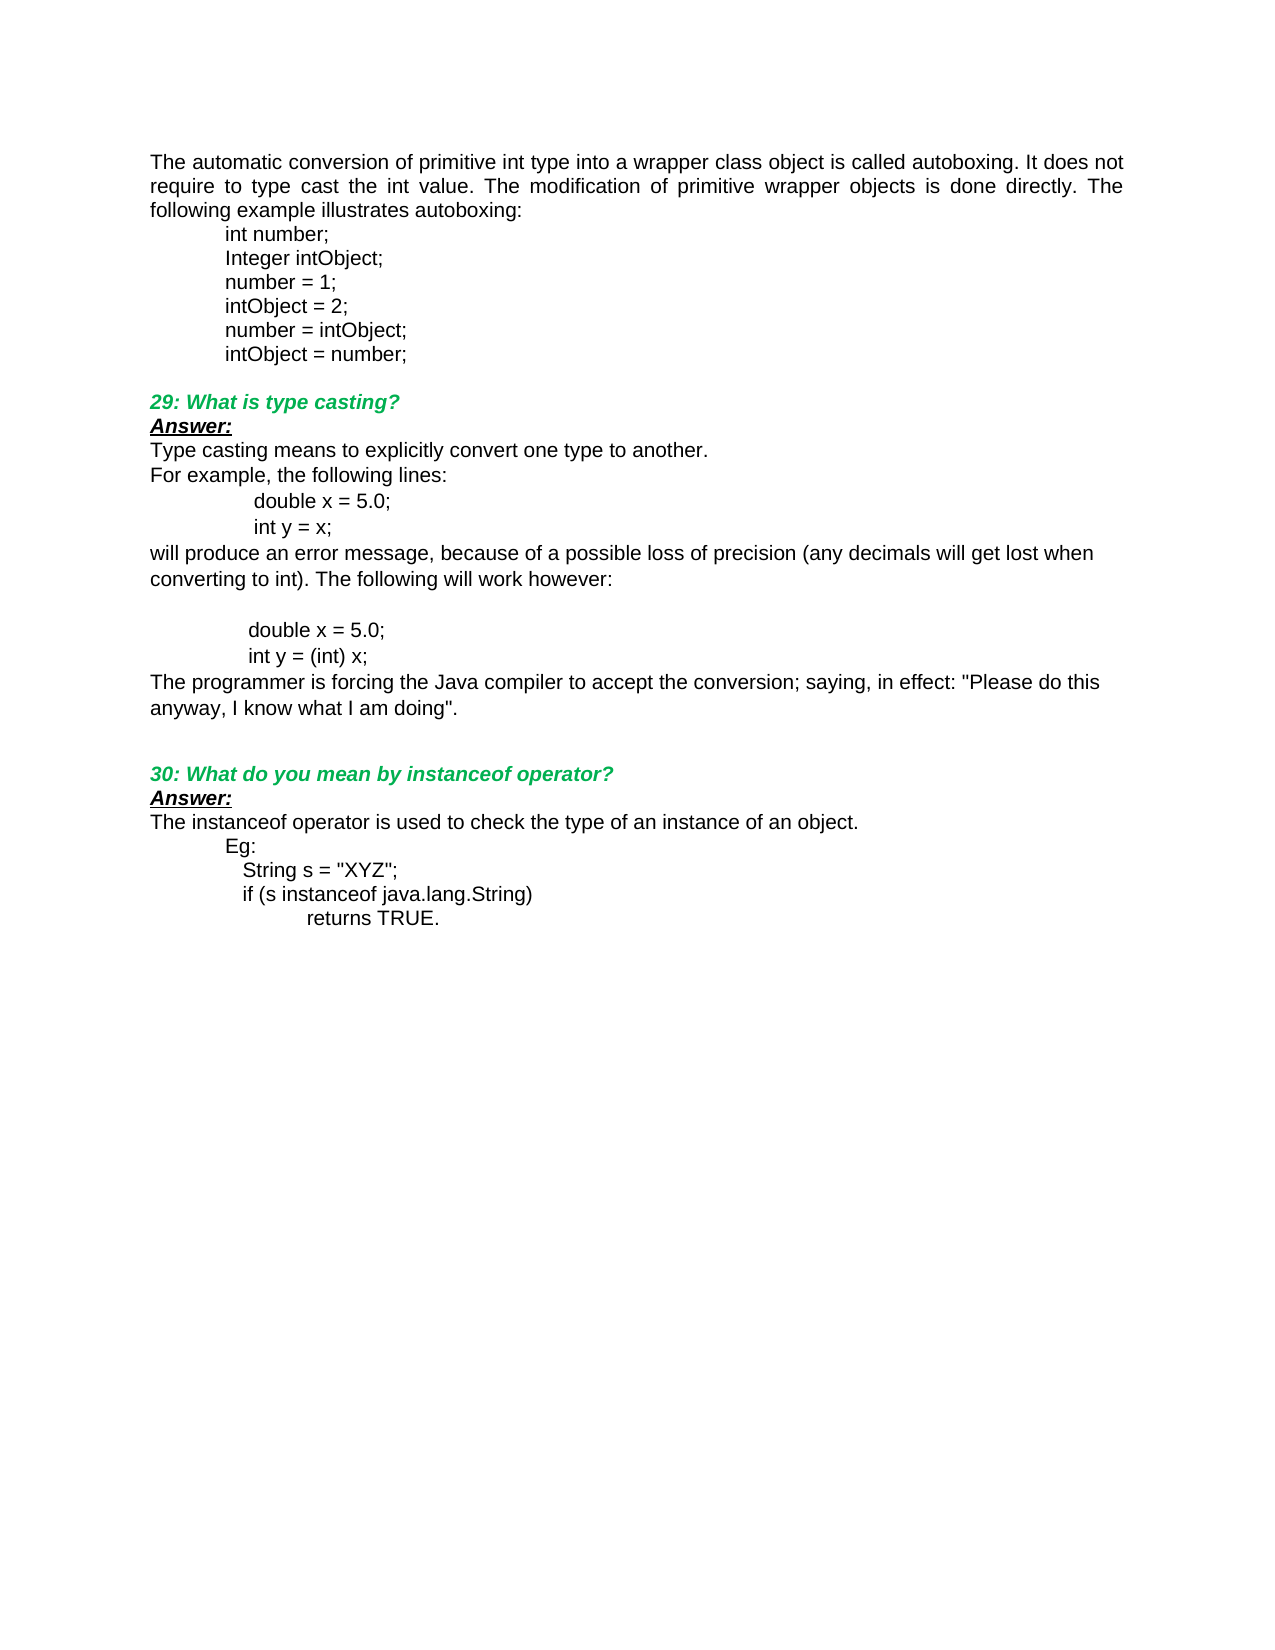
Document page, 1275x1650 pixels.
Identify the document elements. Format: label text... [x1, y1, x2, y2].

text int number; Integer intObject; number = 1; intObject = 2; number = intObject; intObject = number; [225, 222, 1125, 366]
text The instanceof operator is used to check the type of an instance of an object. [150, 810, 1125, 834]
text The automatic conversion of primitive int type into a wrapper class object is called autoboxing. It does not require to type cast the int value. The modification of primitive wrapper objects is done directly. The following example illustrates autoboxing: [150, 150, 1125, 222]
subtitle 29: What is type casting? [150, 389, 1125, 413]
subtitle Answer: [150, 786, 1125, 810]
text Type casting means to explicitly convert one type to another. For example, the following lines: double x = 5.0; int y = x; will produce an error message, because of a possible loss of precision (any decimals will get lost when converting to int). The following will work however: double x = 5.0; int y = (int) x; The programmer is forcing the Java compiler to accept the conversion; saying, in effect: "Please do this anyway, I know what I am doing". [150, 437, 1125, 720]
subtitle Answer: [150, 413, 1125, 437]
text Eg: String s = "XYZ"; if (s instanceof java.lang.String) returns TRUE. [225, 834, 1125, 930]
subtitle 30: What do you mean by instanceof operator? [150, 762, 1125, 786]
